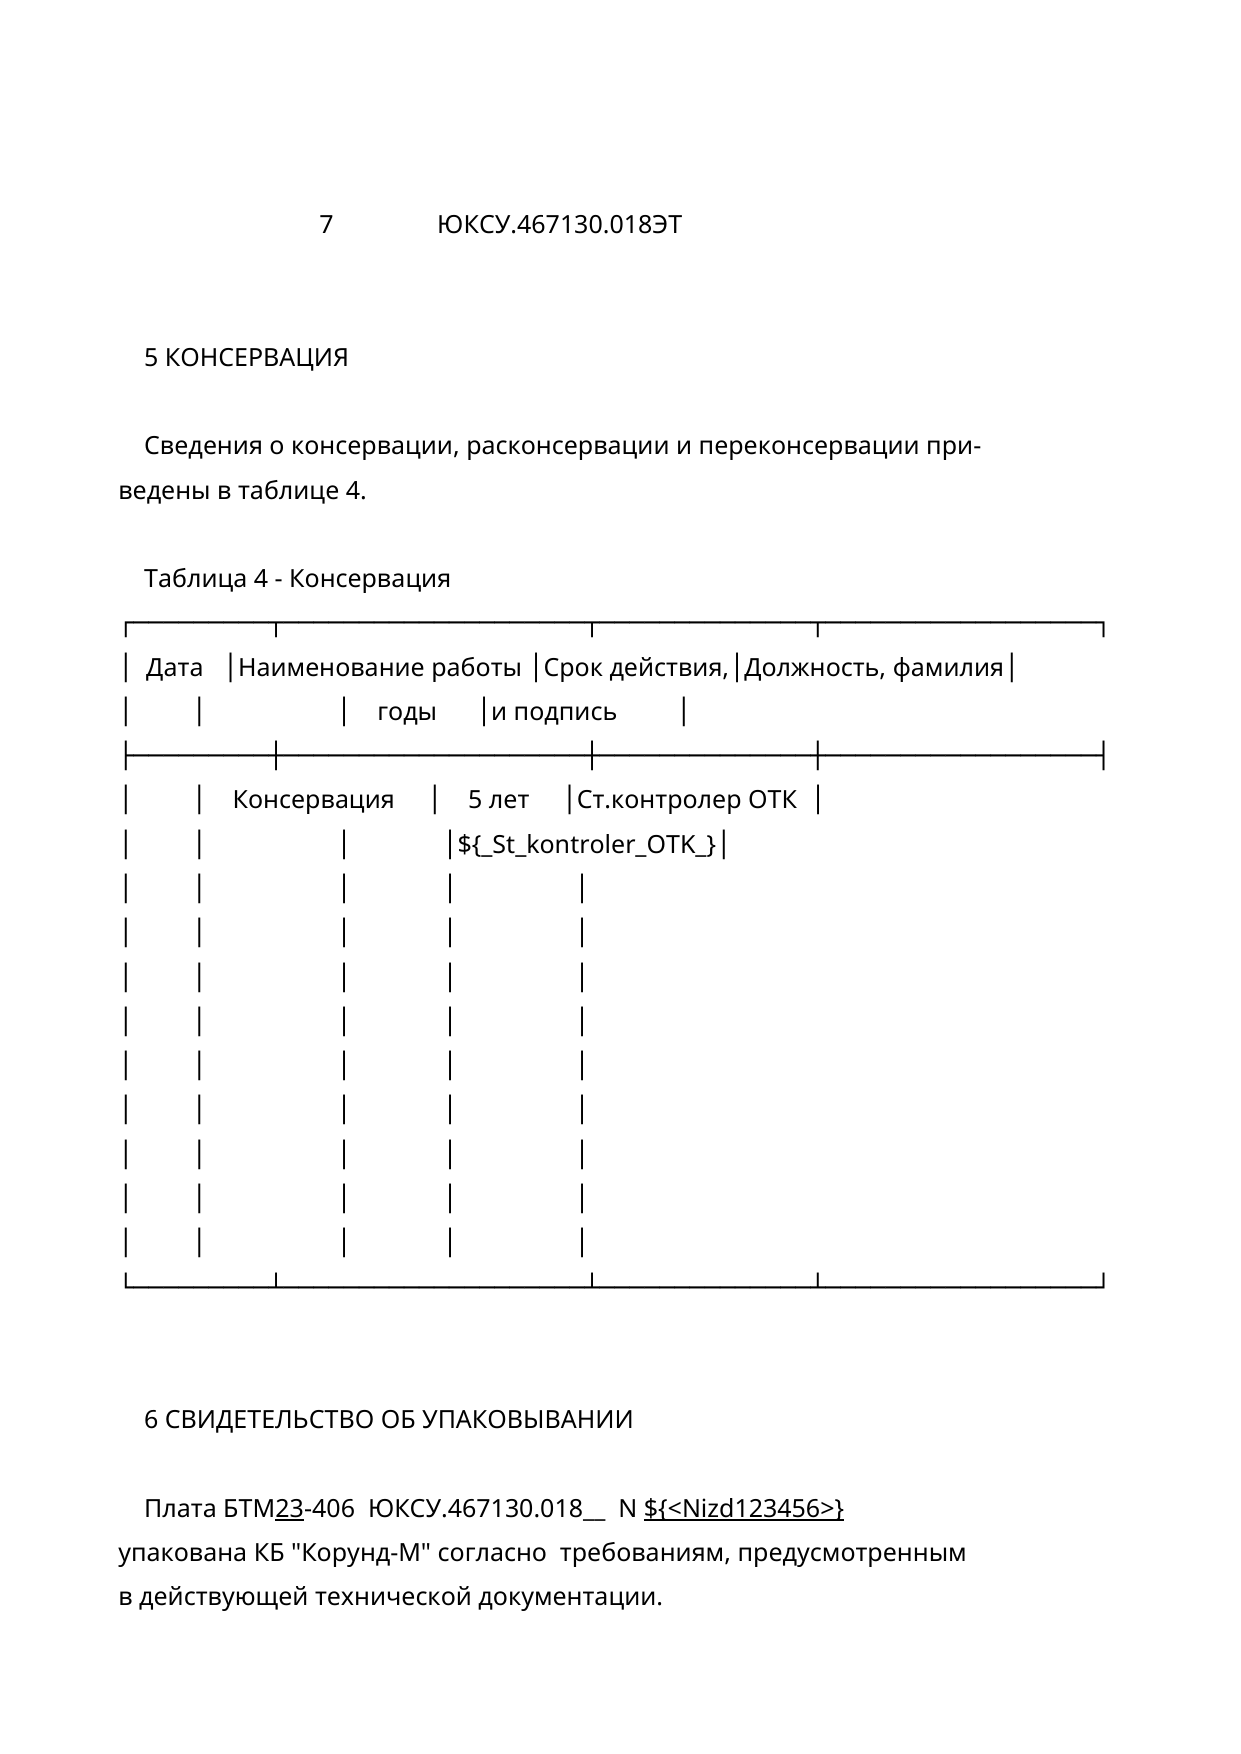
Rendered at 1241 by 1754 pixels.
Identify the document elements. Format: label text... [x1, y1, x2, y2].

text │ │ │ │ │ [118, 871, 1193, 905]
text упакована КБ "Корунд-М" согласно требованиям, предусмотренным [118, 1535, 1193, 1569]
text ┌─────────┬────────────────────┬──────────────┬──────────────────┐ [118, 605, 1193, 639]
text │ │ │ │ │ [118, 1003, 1193, 1038]
text │ Дата │Наименование работы │Срок действия,│Должность, фамилия│ [118, 649, 1193, 683]
text │ │ │ │ │ [118, 959, 1193, 993]
text └─────────┴────────────────────┴──────────────┴──────────────────┘ [118, 1269, 1193, 1303]
text Сведения о консервации, расконсервации и переконсервации при- [118, 428, 1193, 462]
text │ │ │ │ │ [118, 1048, 1193, 1082]
text │ │ │ │ │ [118, 1136, 1193, 1170]
text │ │ │ │ │ [118, 915, 1193, 949]
text │ │ │ │ │ [118, 1225, 1193, 1259]
text │ │ │ │${_St_kontroler_OTK_}│ [118, 826, 1193, 861]
text 7 ЮКСУ.467130.018ЭТ [118, 207, 1193, 241]
text │ │ │ годы │и подпись │ [118, 694, 1193, 728]
text │ │ │ │ │ [118, 1181, 1193, 1215]
text Таблица 4 - Консервация [118, 561, 1193, 595]
text ведены в таблице 4. [118, 472, 1193, 506]
text Плата БТМ23-406 ЮКСУ.467130.018__ N ${<Nizd123456>} [118, 1491, 1193, 1524]
text 5 КОНСЕРВАЦИЯ [118, 339, 1193, 373]
text в действующей технической документации. [118, 1579, 1193, 1613]
text ├─────────┼────────────────────┼──────────────┼──────────────────┤ [118, 738, 1193, 772]
text 6 СВИДЕТЕЛЬСТВО ОБ УПАКОВЫВАНИИ [118, 1402, 1193, 1436]
text │ │ Консервация │ 5 лет │Ст.контролер ОТК │ [118, 782, 1193, 816]
text │ │ │ │ │ [118, 1092, 1193, 1126]
